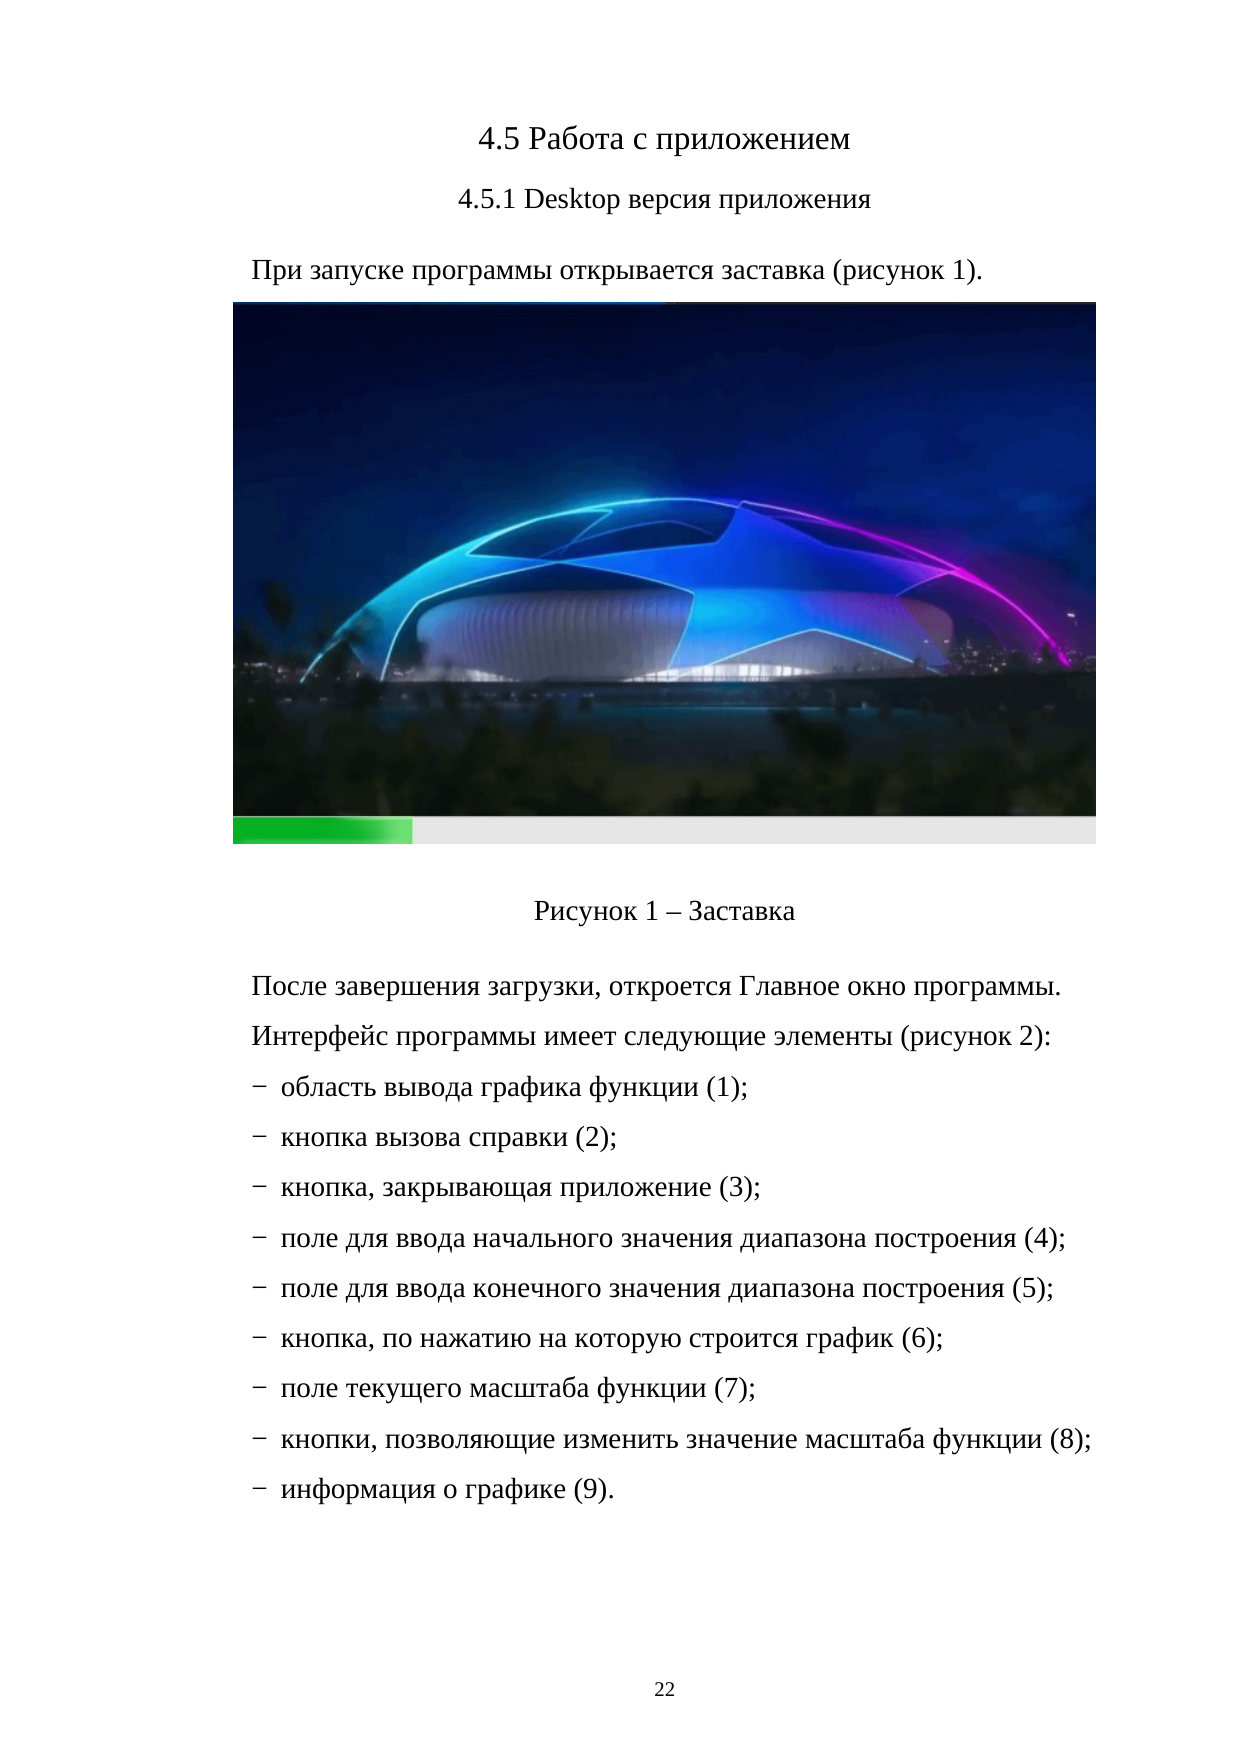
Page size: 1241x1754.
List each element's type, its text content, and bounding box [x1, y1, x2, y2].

list кнопка, закрывающая приложение (3); [251, 1169, 1152, 1203]
list кнопки, позволяющие изменить значение масштаба функции (8); [251, 1421, 1152, 1454]
text При запуске программы открывается заставка (рисунок 1). [177, 252, 1152, 286]
list поле для ввода начального значения диапазона построения (4); [251, 1220, 1152, 1253]
list После завершения загрузки, откроется Главное окно программы. [177, 968, 1152, 1002]
list поле для ввода конечного значения диапазона построения (5); [251, 1270, 1152, 1303]
text Интерфейс программы имеет следующие элементы (рисунок 2): [177, 1018, 1152, 1052]
list кнопка, по нажатию на которую строится график (6); [251, 1320, 1152, 1354]
text Рисунок 1 – Заставка [177, 893, 1152, 926]
picture [233, 302, 1096, 844]
list информация о графике (9). [251, 1471, 1152, 1505]
text 4.5 Работа с приложением [177, 118, 1152, 156]
list кнопка вызова справки (2); [251, 1119, 1152, 1153]
list поле текущего масштаба функции (7); [251, 1371, 1152, 1404]
list область вывода графика функции (1); [251, 1069, 1152, 1102]
text 4.5.1 Desktop версия приложения [177, 181, 1152, 215]
